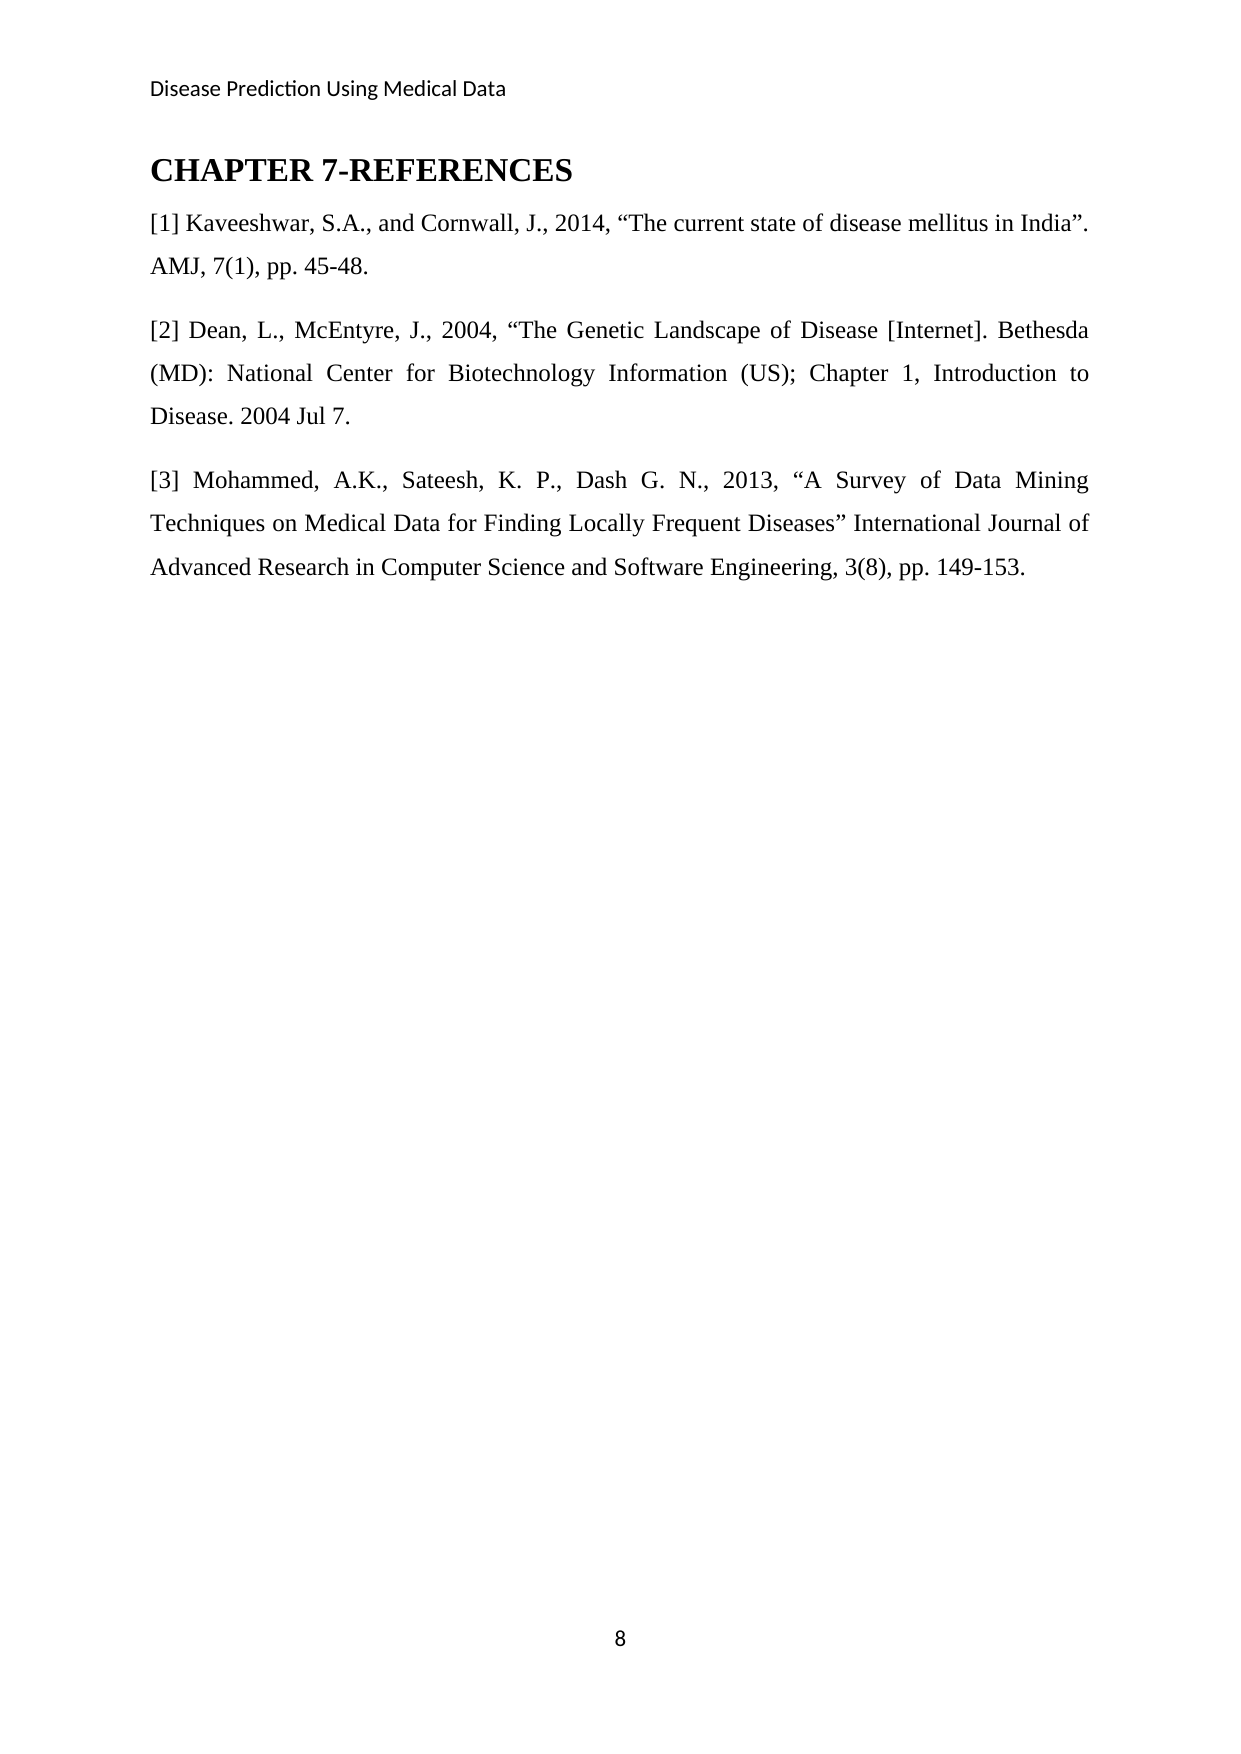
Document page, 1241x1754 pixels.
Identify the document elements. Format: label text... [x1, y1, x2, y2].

text CHAPTER 7-REFERENCES [150, 150, 1090, 188]
text [2] Dean, L., McEntyre, J., 2004, “The Genetic Landscape of Disease [Internet]. Bethesda (MD): National Center for Biotechnology Information (US); Chapter 1, Introduction to Disease. 2004 Jul 7. [150, 315, 1090, 430]
text [3] Mohammed, A.K., Sateesh, K. P., Dash G. N., 2013, “A Survey of Data Mining Techniques on Medical Data for Finding Locally Frequent Diseases” International Journal of Advanced Research in Computer Science and Software Engineering, 3(8), pp. 149-153. [150, 465, 1090, 580]
text [1] Kaveeshwar, S.A., and Cornwall, J., 2014, “The current state of disease mellitus in India”. AMJ, 7(1), pp. 45-48. [150, 208, 1090, 280]
